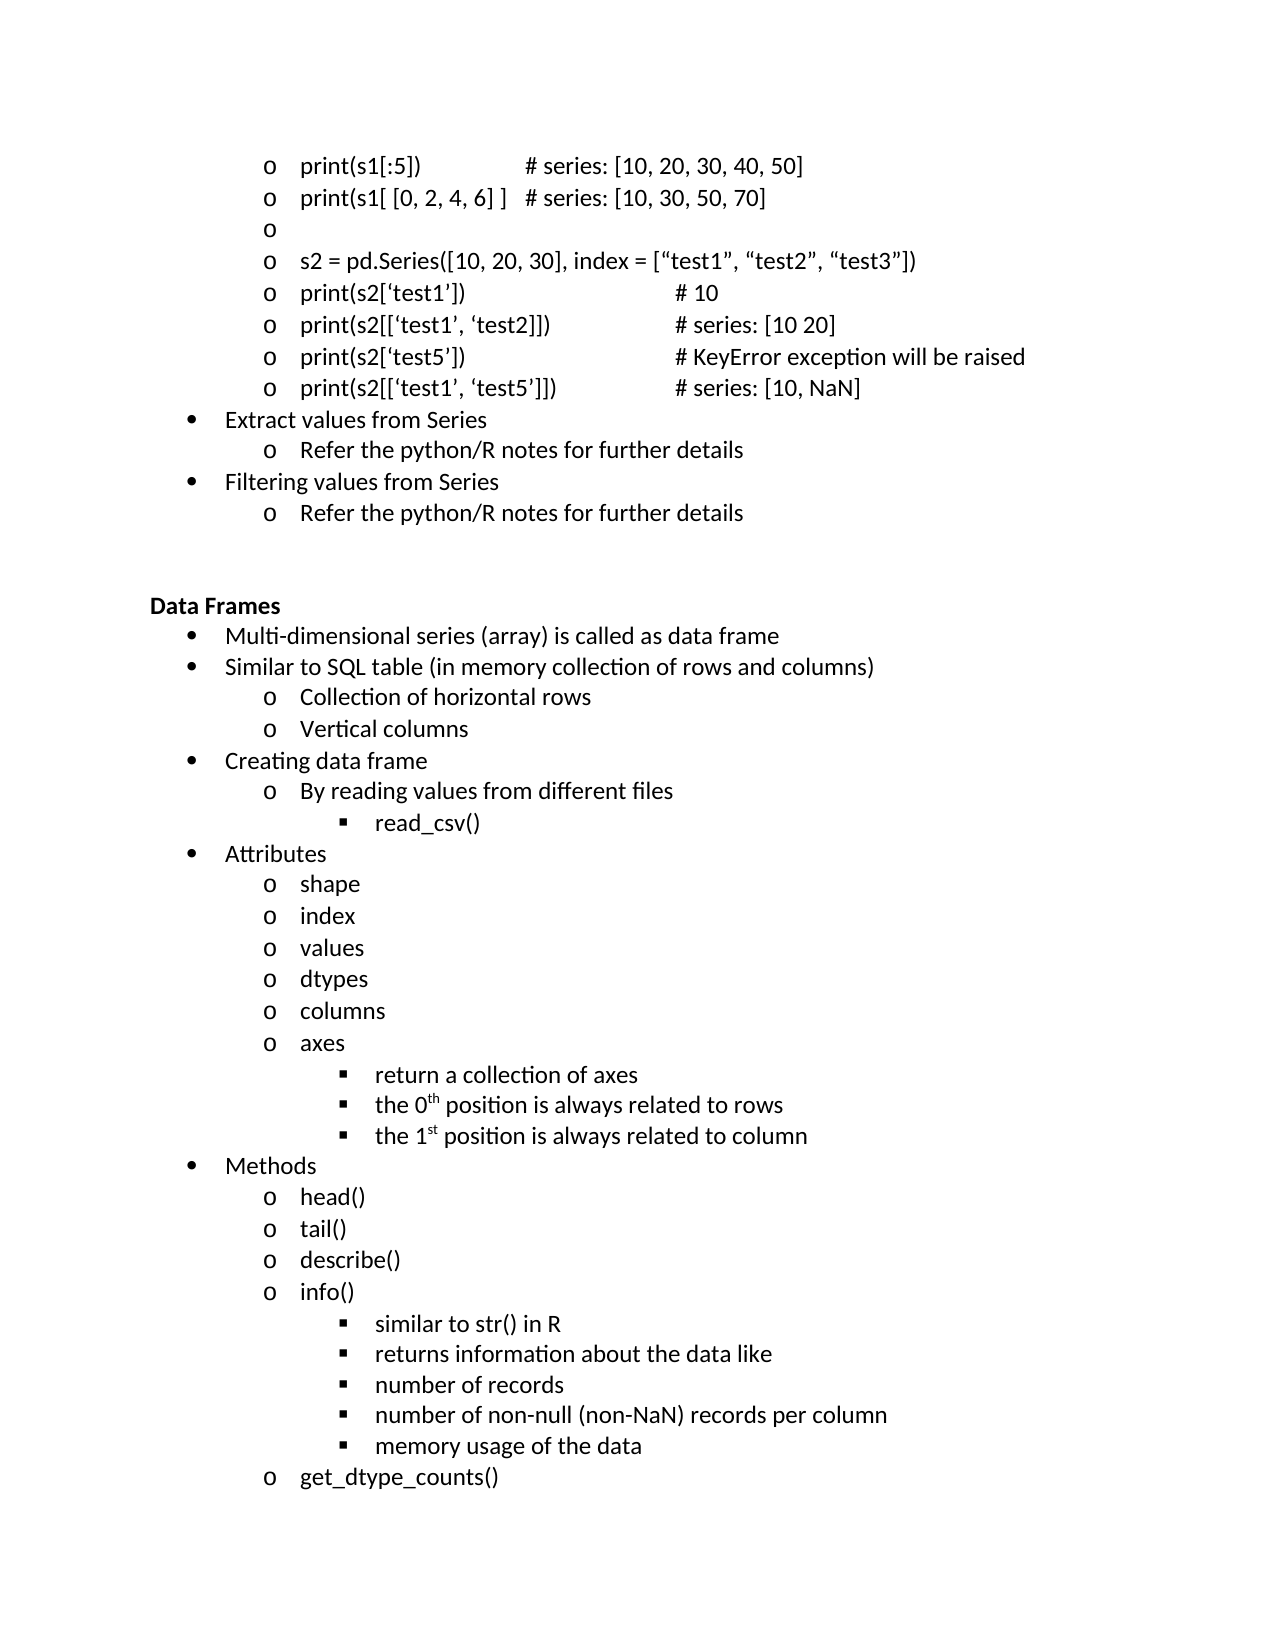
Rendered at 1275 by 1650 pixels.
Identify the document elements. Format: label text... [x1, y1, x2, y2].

list axes [262, 1027, 1125, 1059]
list By reading values from different files [262, 775, 1125, 807]
list print(s1[:5]) # series: [10, 20, 30, 40, 50] [262, 150, 1125, 182]
list Refer the python/R notes for further details [262, 435, 1125, 466]
list number of records [337, 1369, 1125, 1399]
list Extract values from Series [187, 404, 1125, 435]
list Creating data frame [187, 745, 1125, 775]
list columns [262, 995, 1125, 1027]
list s2 = pd.Series([10, 20, 30], index = [“test1”, “test2”, “test3”]) [262, 245, 1125, 277]
list memory usage of the data [337, 1430, 1125, 1461]
list describe() [262, 1244, 1125, 1276]
list the 0th position is always related to rows [337, 1089, 1125, 1120]
list info() [262, 1276, 1125, 1308]
list Similar to SQL table (in memory collection of rows and columns) [187, 651, 1125, 681]
list returns information about the data like [337, 1338, 1125, 1369]
list tail() [262, 1213, 1125, 1244]
text Data Frames [150, 590, 1125, 620]
list Methods [187, 1150, 1125, 1181]
list return a collection of axes [337, 1059, 1125, 1089]
list Refer the python/R notes for further details [262, 497, 1125, 529]
list Collection of horizontal rows [262, 681, 1125, 713]
list number of non-null (non-NaN) records per column [337, 1399, 1125, 1430]
list Attributes [187, 838, 1125, 868]
list Filtering values from Series [187, 466, 1125, 497]
list values [262, 932, 1125, 963]
list print(s2[[‘test1’, ‘test2]]) # series: [10 20] [262, 309, 1125, 341]
list print(s1[ [0, 2, 4, 6] ] # series: [10, 30, 50, 70] [262, 182, 1125, 213]
list the 1st position is always related to column [337, 1120, 1125, 1150]
list get_dtype_counts() [262, 1461, 1125, 1492]
list similar to str() in R [337, 1308, 1125, 1338]
list read_csv() [337, 807, 1125, 838]
list print(s2[‘test5’]) # KeyError exception will be raised [262, 341, 1125, 372]
list print(s2[‘test1’]) # 10 [262, 277, 1125, 309]
list index [262, 900, 1125, 932]
list Multi-dimensional series (array) is called as data frame [187, 620, 1125, 651]
list Vertical columns [262, 713, 1125, 745]
list dtypes [262, 963, 1125, 995]
list head() [262, 1181, 1125, 1213]
list print(s2[[‘test1’, ‘test5’]]) # series: [10, NaN] [262, 372, 1125, 404]
list shape [262, 868, 1125, 900]
